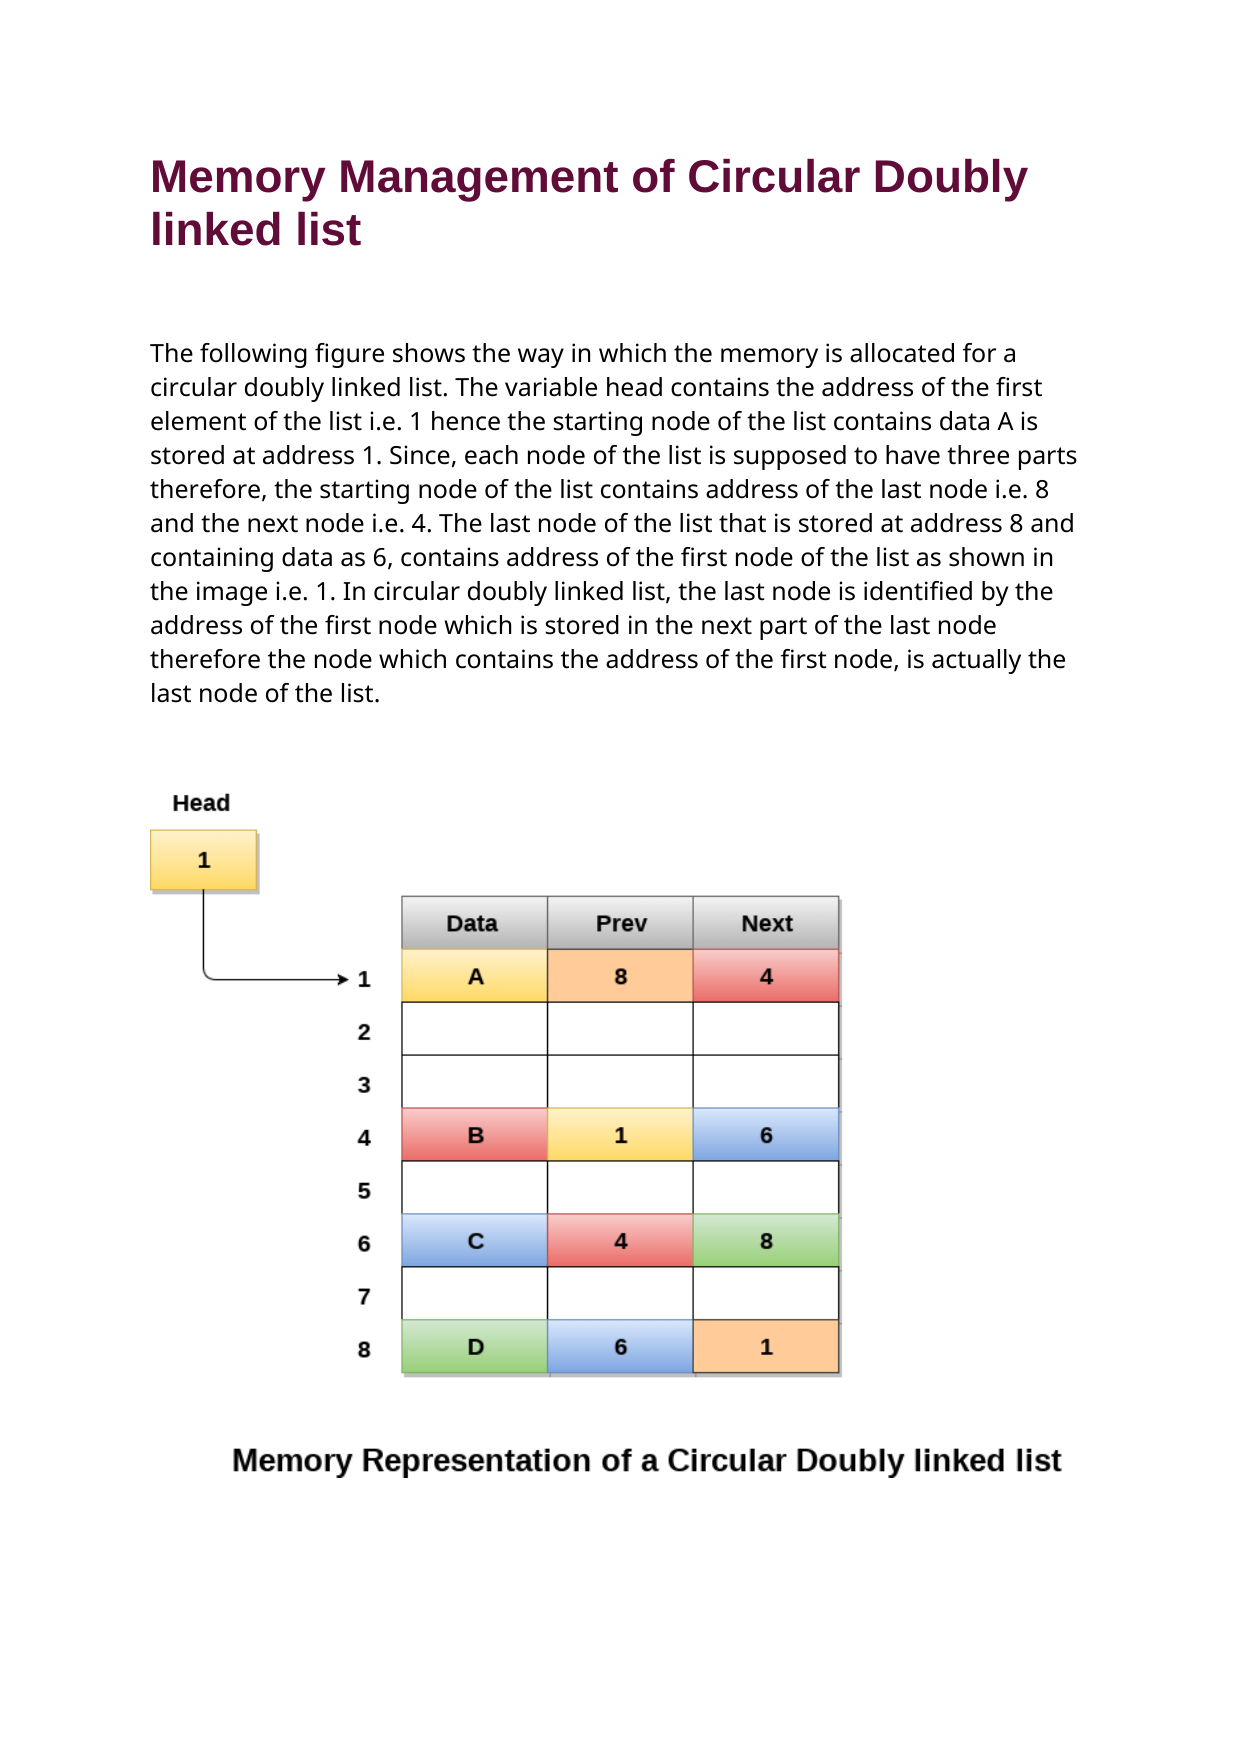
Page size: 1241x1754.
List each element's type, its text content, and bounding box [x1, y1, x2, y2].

text The following figure shows the way in which the memory is allocated for a circular doubly linked list. The variable head contains the address of the first element of the list i.e. 1 hence the starting node of the list contains data A is stored at address 1. Since, each node of the list is supposed to have three parts therefore, the starting node of the list contains address of the last node i.e. 8 and the next node i.e. 4. The last node of the list that is stored at address 8 and containing data as 6, contains address of the first node of the list as shown in the image i.e. 1. In circular doubly linked list, the last node is identified by the address of the first node which is stored in the next part of the last node therefore the node which contains the address of the first node, is actually the last node of the list. [150, 336, 1090, 710]
subtitle Memory Management of Circular Doubly linked list [150, 150, 1090, 255]
picture [150, 786, 1091, 1478]
